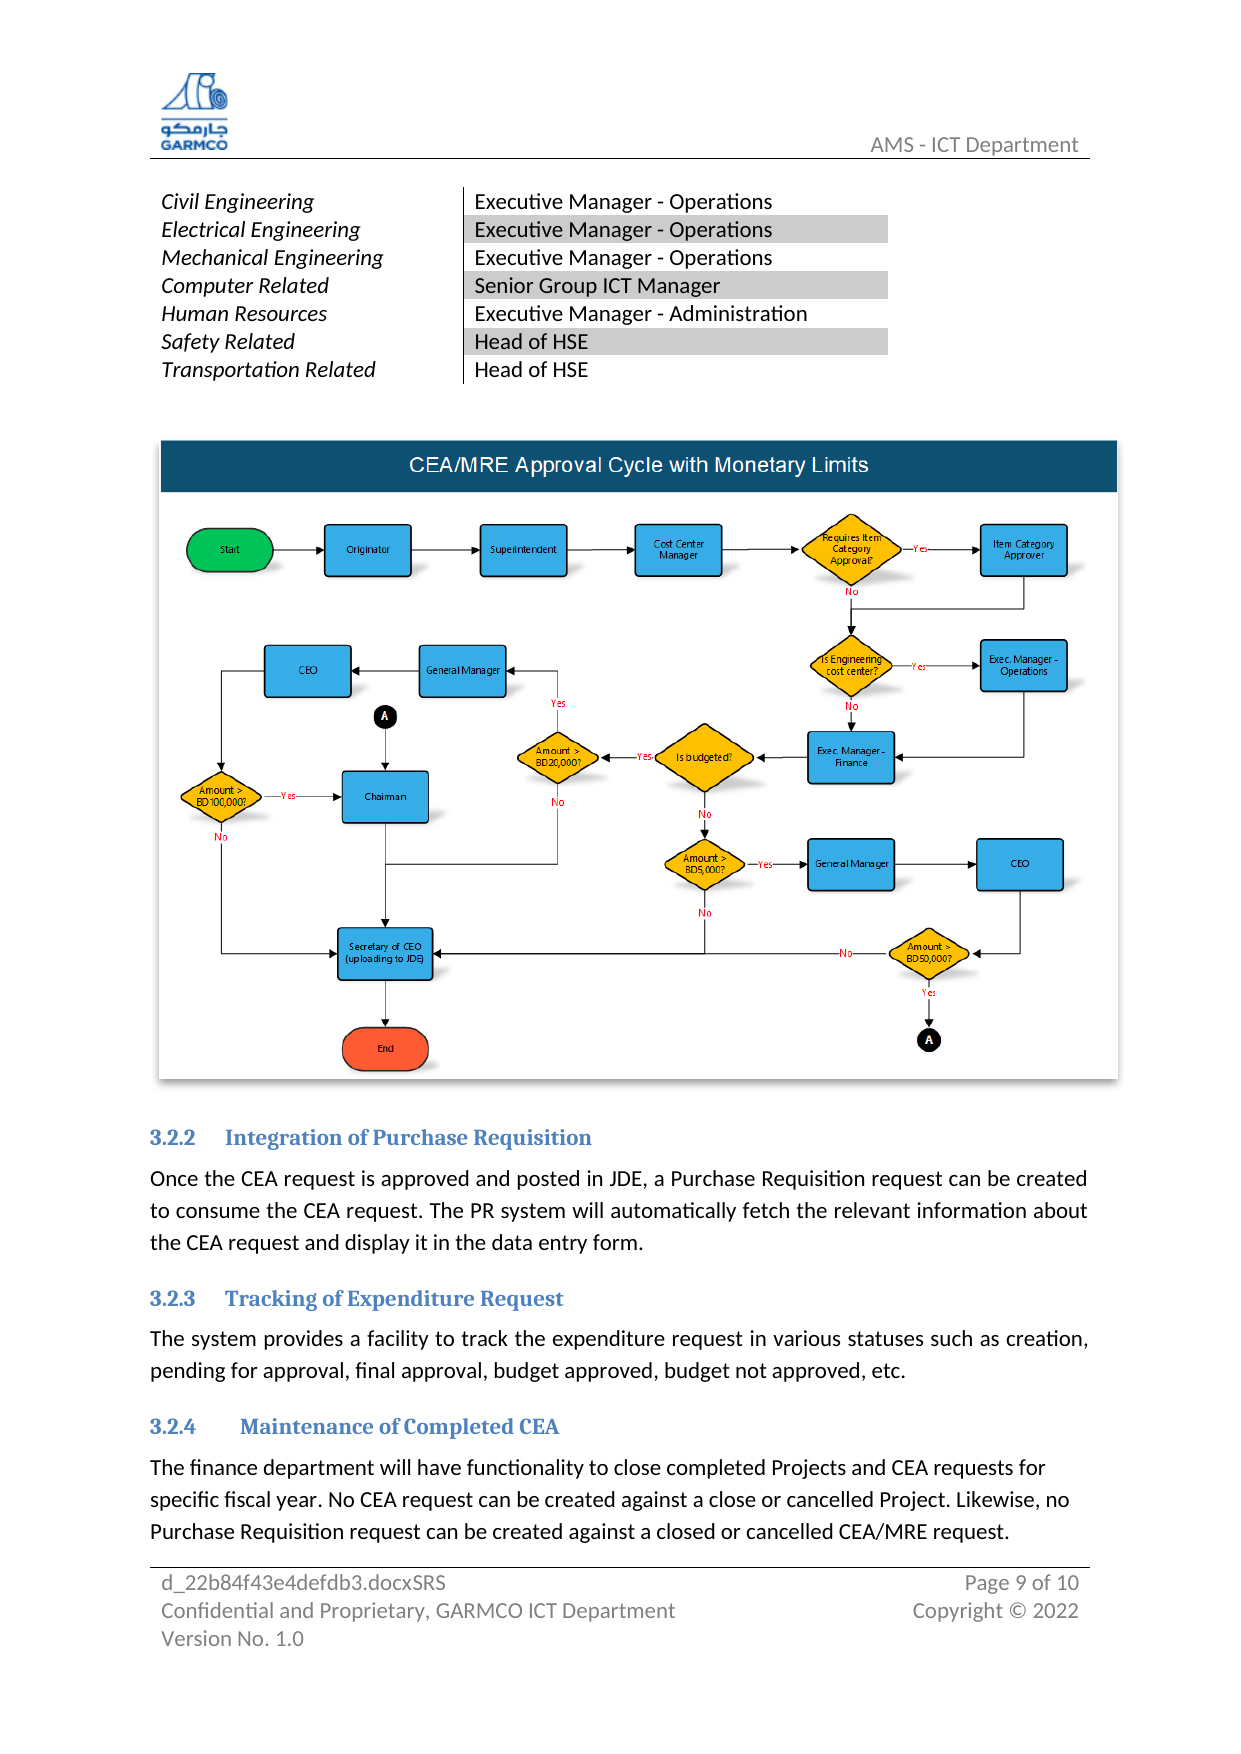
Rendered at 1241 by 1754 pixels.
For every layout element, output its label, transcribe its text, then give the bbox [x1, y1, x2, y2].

table_cell Executive Manager - Administration [464, 299, 888, 327]
table_cell Human Resources [150, 299, 463, 327]
text The finance department will have functionality to close completed Projects and CEA requests for specific fiscal year. No CEA request can be created against a close or cancelled Project. Likewise, no Purchase Requisition request can be created against a closed or cancelled CEA/MRE request. [150, 1453, 1090, 1545]
subtitle Maintenance of Completed CEA [150, 1414, 1090, 1440]
table_cell Head of HSE [464, 328, 888, 355]
table_cell Civil Engineering [150, 187, 463, 215]
table_cell Head of HSE [464, 355, 888, 383]
picture [161, 73, 228, 150]
table_cell Electrical Engineering [150, 215, 463, 243]
table_cell Safety Related [150, 328, 463, 355]
text The system provides a facility to track the expenditure request in various statuses such as creation, pending for approval, final approval, budget approved, budget not approved, etc. [150, 1324, 1090, 1385]
table_cell Computer Related [150, 271, 463, 299]
table_cell Executive Manager - Operations [464, 215, 888, 243]
table_cell Mechanical Engineering [150, 243, 463, 271]
subtitle Tracking of Expenditure Request [150, 1286, 1090, 1312]
table_cell Executive Manager - Operations [464, 243, 888, 271]
text Once the CEA request is approved and posted in JDE, a Purchase Requisition request can be created to consume the CEA request. The PR system will automatically fetch the relevant information about the CEA request and display it in the data entry form. [150, 1164, 1090, 1256]
subtitle Integration of Purchase Requisition [150, 1125, 1090, 1152]
picture [159, 439, 1118, 1079]
table_cell Transportation Related [150, 355, 463, 383]
table_cell Senior Group ICT Manager [464, 271, 888, 299]
table_cell Executive Manager - Operations [464, 187, 888, 215]
